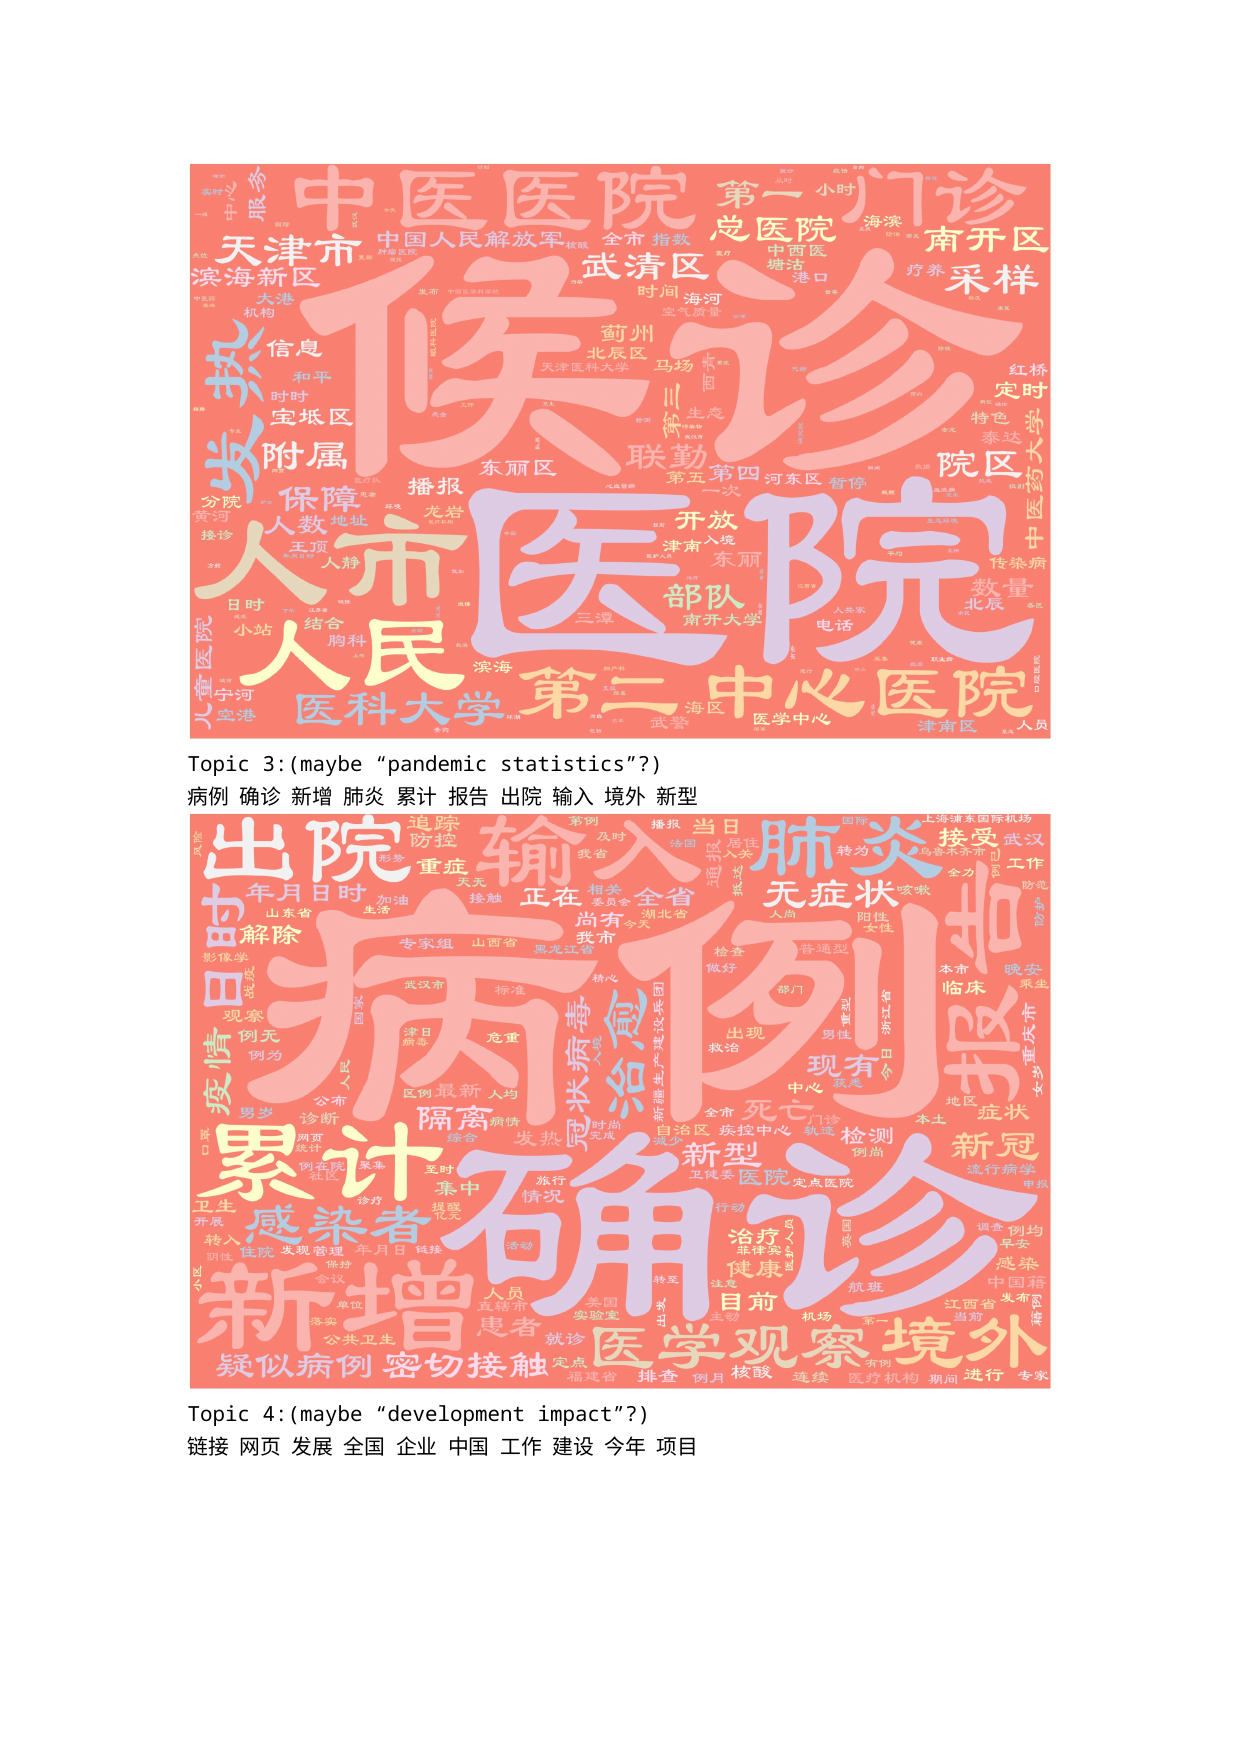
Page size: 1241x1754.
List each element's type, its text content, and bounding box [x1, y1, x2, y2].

picture [187, 812, 1053, 1391]
text Topic 4:(maybe “development impact”?) [187, 1397, 1053, 1429]
picture [187, 162, 1053, 741]
text 链接 网页 发展 全国 企业 中国 工作 建设 今年 项目 [187, 1429, 1053, 1462]
text Topic 3:(maybe “pandemic statistics”?) [187, 747, 1053, 779]
text 病例 确诊 新增 肺炎 累计 报告 出院 输入 境外 新型 [187, 779, 1053, 812]
